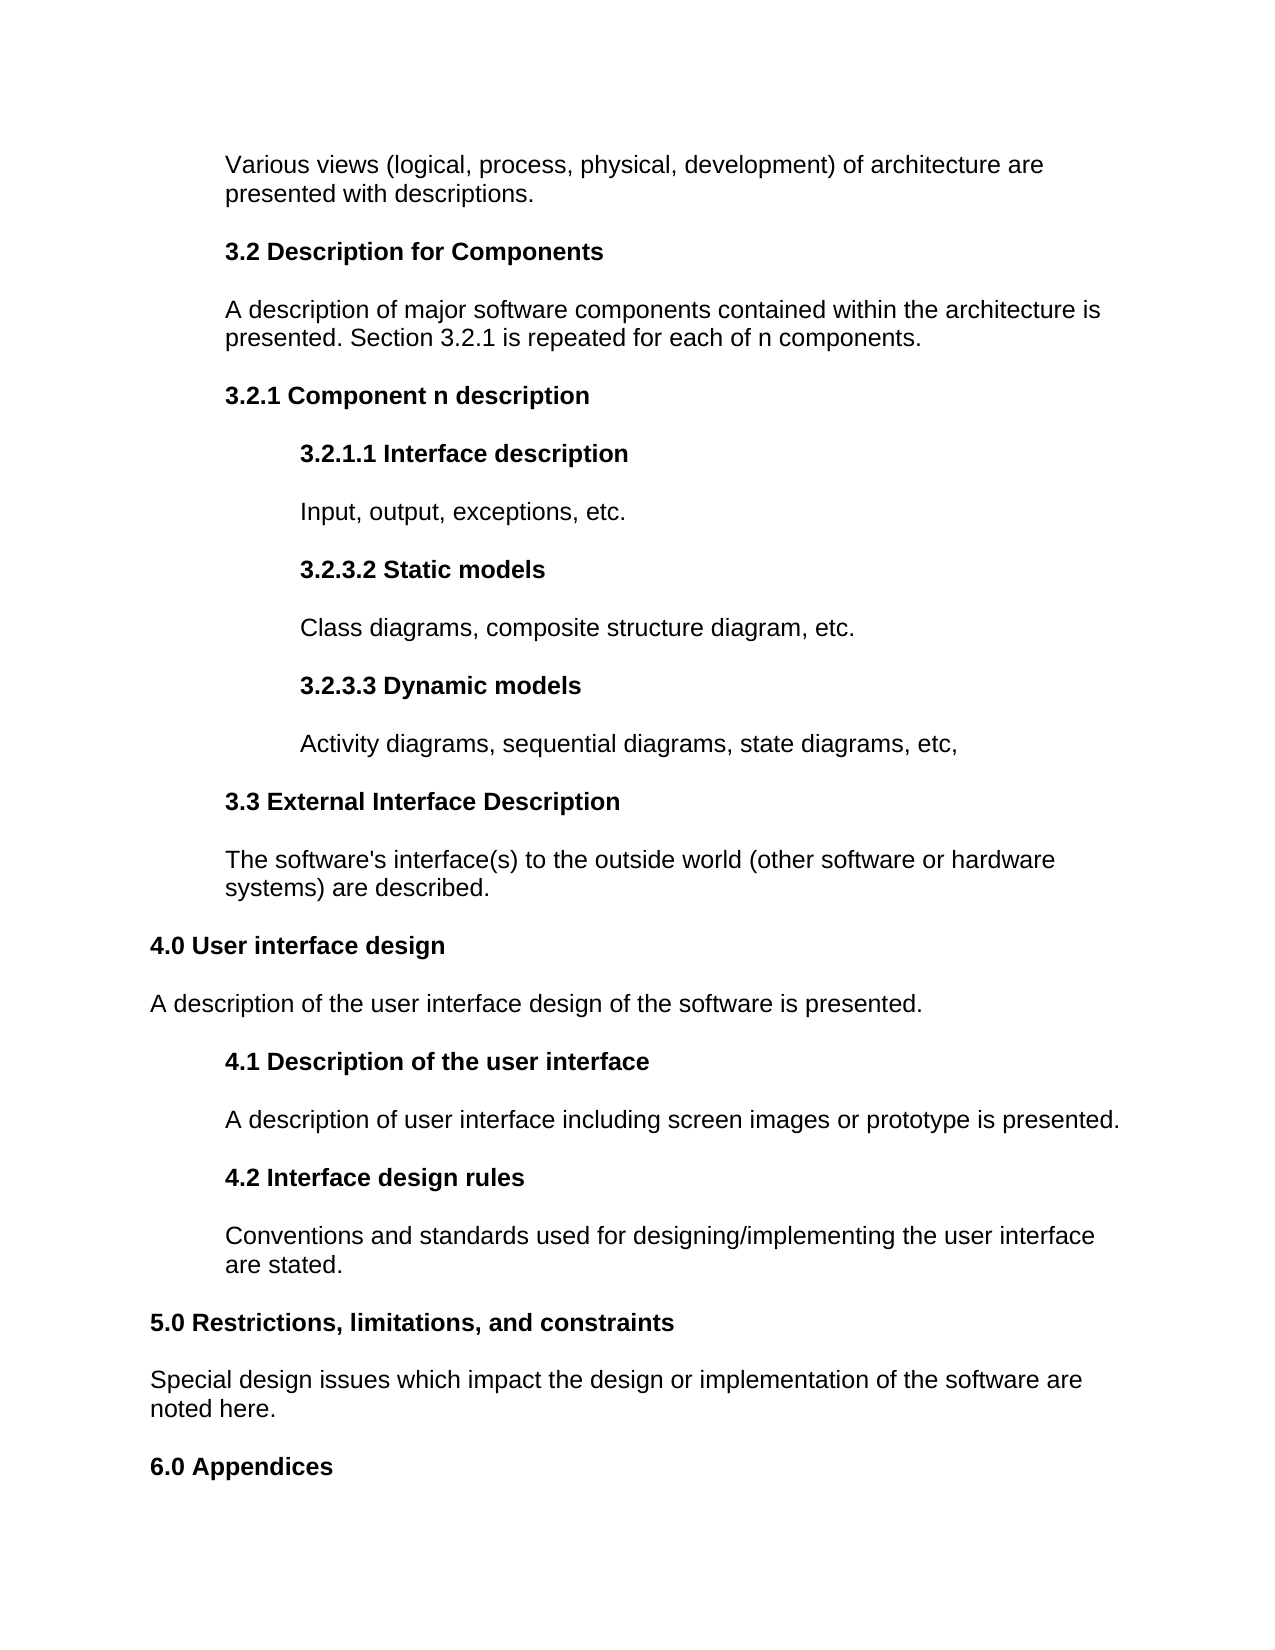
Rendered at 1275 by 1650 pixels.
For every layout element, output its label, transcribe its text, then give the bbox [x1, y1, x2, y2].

text 4.0 User interface design [150, 931, 1125, 960]
text Various views (logical, process, physical, development) of architecture are presented with descriptions. [225, 150, 1125, 207]
text A description of major software components contained within the architecture is presented. Section 3.2.1 is repeated for each of n components. [225, 294, 1125, 352]
text A description of user interface including screen images or prototype is presented. [225, 1105, 1125, 1134]
text 5.0 Restrictions, limitations, and constraints [150, 1307, 1125, 1336]
text 4.1 Description of the user interface [225, 1047, 1125, 1076]
text Input, output, exceptions, etc. [300, 497, 1125, 526]
text 3.2 Description for Components [225, 237, 1125, 265]
text 4.2 Interface design rules [225, 1163, 1125, 1192]
text 3.3 External Interface Description [225, 787, 1125, 815]
text Special design issues which impact the design or implementation of the software are noted here. [150, 1365, 1125, 1423]
text 6.0 Appendices [150, 1452, 1125, 1481]
text Class diagrams, composite structure diagram, etc. [300, 613, 1125, 642]
text 3.2.3.3 Dynamic models [300, 671, 1125, 699]
text 3.2.1.1 Interface description [300, 439, 1125, 468]
text 3.2.3.2 Static models [300, 555, 1125, 584]
text 3.2.1 Component n description [225, 381, 1125, 410]
text The software's interface(s) to the outside world (other software or hardware systems) are described. [225, 844, 1125, 902]
text Conventions and standards used for designing/implementing the user interface are stated. [225, 1221, 1125, 1278]
text A description of the user interface design of the software is presented. [150, 989, 1125, 1018]
text Activity diagrams, sequential diagrams, state diagrams, etc, [300, 729, 1125, 757]
